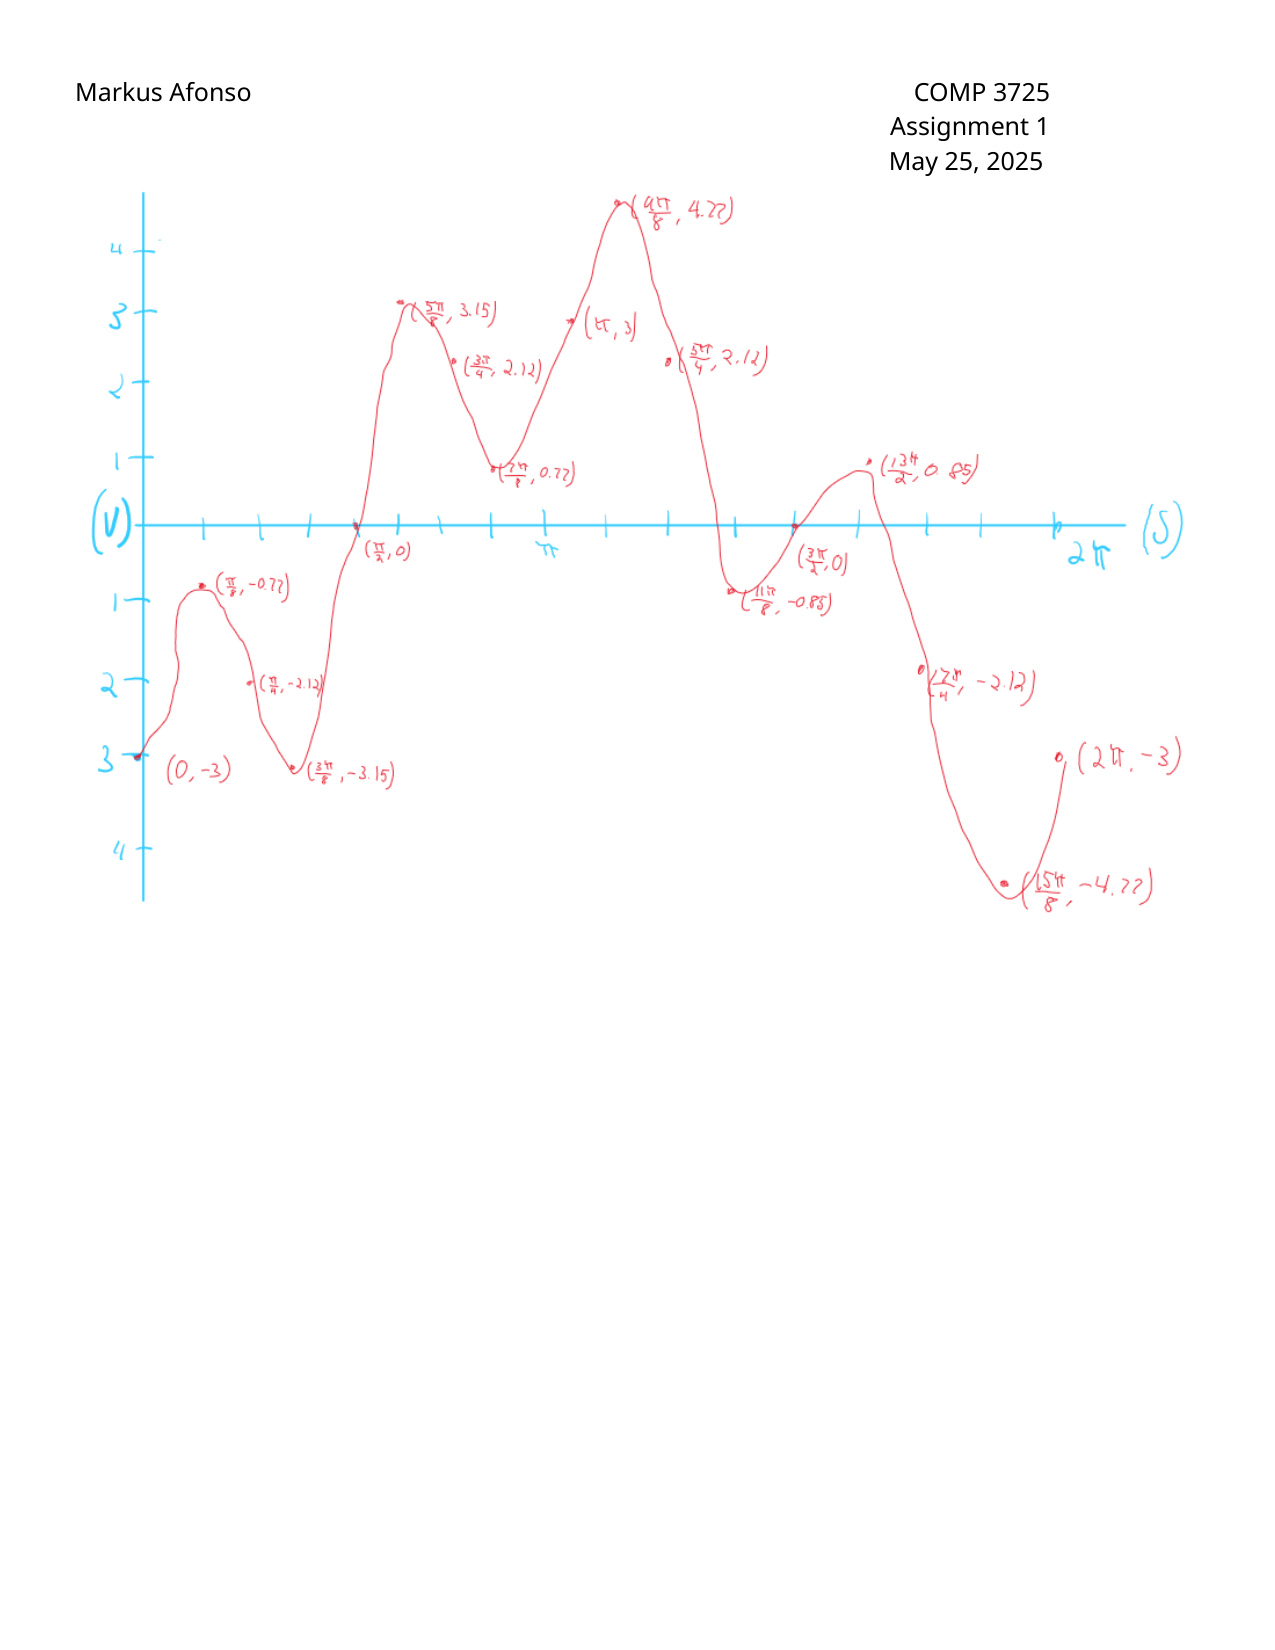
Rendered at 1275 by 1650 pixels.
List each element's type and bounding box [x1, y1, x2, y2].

picture [75, 177, 1200, 925]
